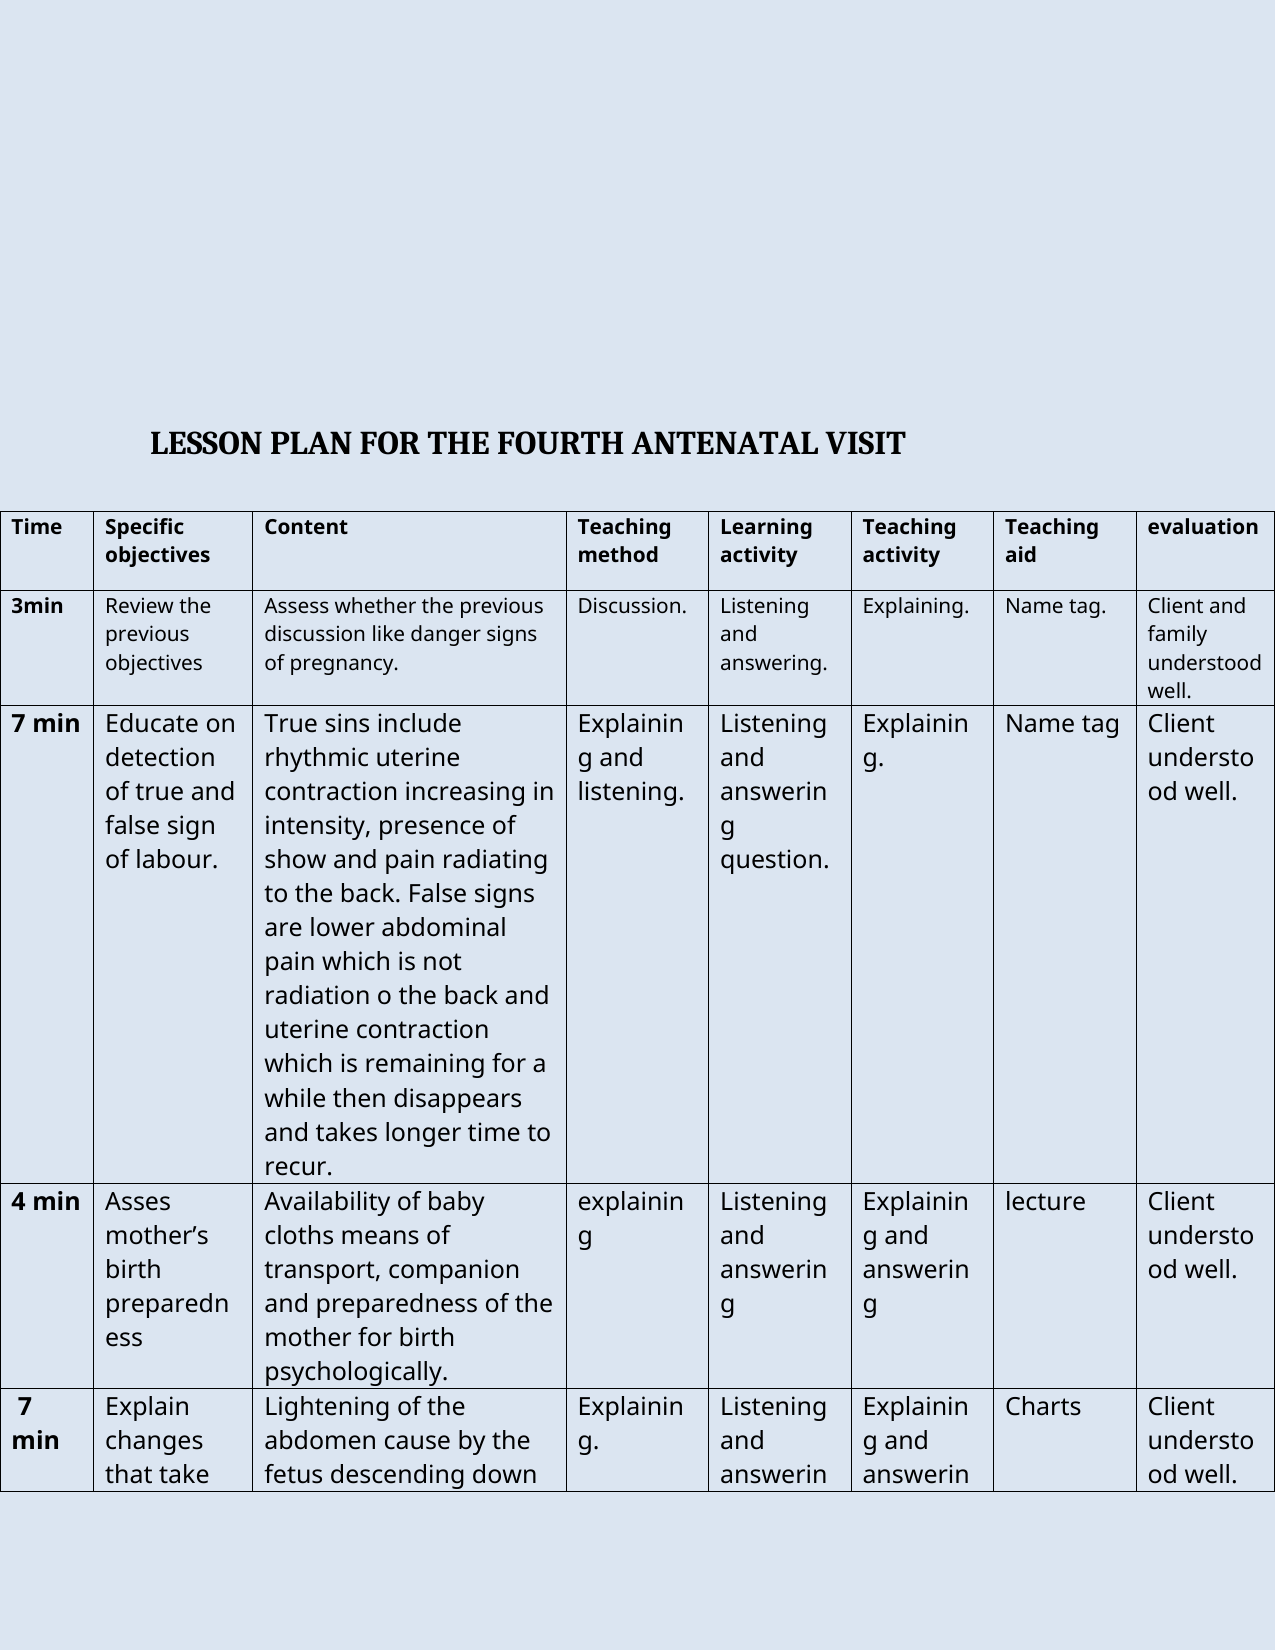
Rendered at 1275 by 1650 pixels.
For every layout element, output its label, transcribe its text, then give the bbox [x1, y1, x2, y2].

table_cell Explaining and listening. [567, 706, 708, 1182]
table_header Time [1, 512, 93, 590]
table_cell Charts [994, 1389, 1136, 1491]
table_cell Educate on detection of true and false sign of labour. [94, 706, 252, 1182]
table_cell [709, 1389, 851, 1491]
table_cell Review the previous objectives [94, 591, 252, 704]
table_cell Asses mother’s birth preparedness [94, 1184, 252, 1388]
table_header Learning activity [709, 512, 851, 590]
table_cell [852, 1389, 993, 1491]
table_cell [94, 1389, 252, 1491]
table_cell Client understood well. [1137, 706, 1274, 1182]
table_cell 4 min [1, 1184, 93, 1388]
table_cell Explaining. [567, 1389, 708, 1491]
table_header Teaching activity [852, 512, 993, 590]
table_cell Listening and answering question. [709, 706, 851, 1182]
table_cell Client and family understood well. [1137, 591, 1274, 704]
table_header Teaching aid [994, 512, 1136, 590]
table_cell Explaining. [852, 591, 993, 704]
table_cell Name tag [994, 706, 1136, 1182]
table_cell Availability of baby cloths means of transport, companion and preparedness of the mother for birth psychologically. [253, 1184, 566, 1388]
table_cell Name tag. [994, 591, 1136, 704]
table_header evaluation [1137, 512, 1274, 590]
table_cell 3min [1, 591, 93, 704]
table_cell Discussion. [567, 591, 708, 704]
table_header Content [253, 512, 566, 590]
table_cell Listening and answering [709, 1184, 851, 1388]
table_header Specific objectives [94, 512, 252, 590]
table_cell Listening and answering. [709, 591, 851, 704]
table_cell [253, 1389, 566, 1491]
table_cell Explaining. [852, 706, 993, 1182]
text LESSON PLAN FOR THE FOURTH ANTENATAL VISIT [150, 424, 1125, 463]
table_cell 7 min [1, 1389, 93, 1491]
table_cell explaining [567, 1184, 708, 1388]
table_cell 7 min [1, 706, 93, 1182]
table_cell Assess whether the previous discussion like danger signs of pregnancy. [253, 591, 566, 704]
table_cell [1137, 1389, 1274, 1491]
table_cell True sins include rhythmic uterine contraction increasing in intensity, presence of show and pain radiating to the back. False signs are lower abdominal pain which is not radiation o the back and uterine contraction which is remaining for a while then disappears and takes longer time to recur. [253, 706, 566, 1182]
table_cell Client understood well. [1137, 1184, 1274, 1388]
table_cell lecture [994, 1184, 1136, 1388]
table_header Teaching method [567, 512, 708, 590]
table_cell Explaining and answering [852, 1184, 993, 1388]
